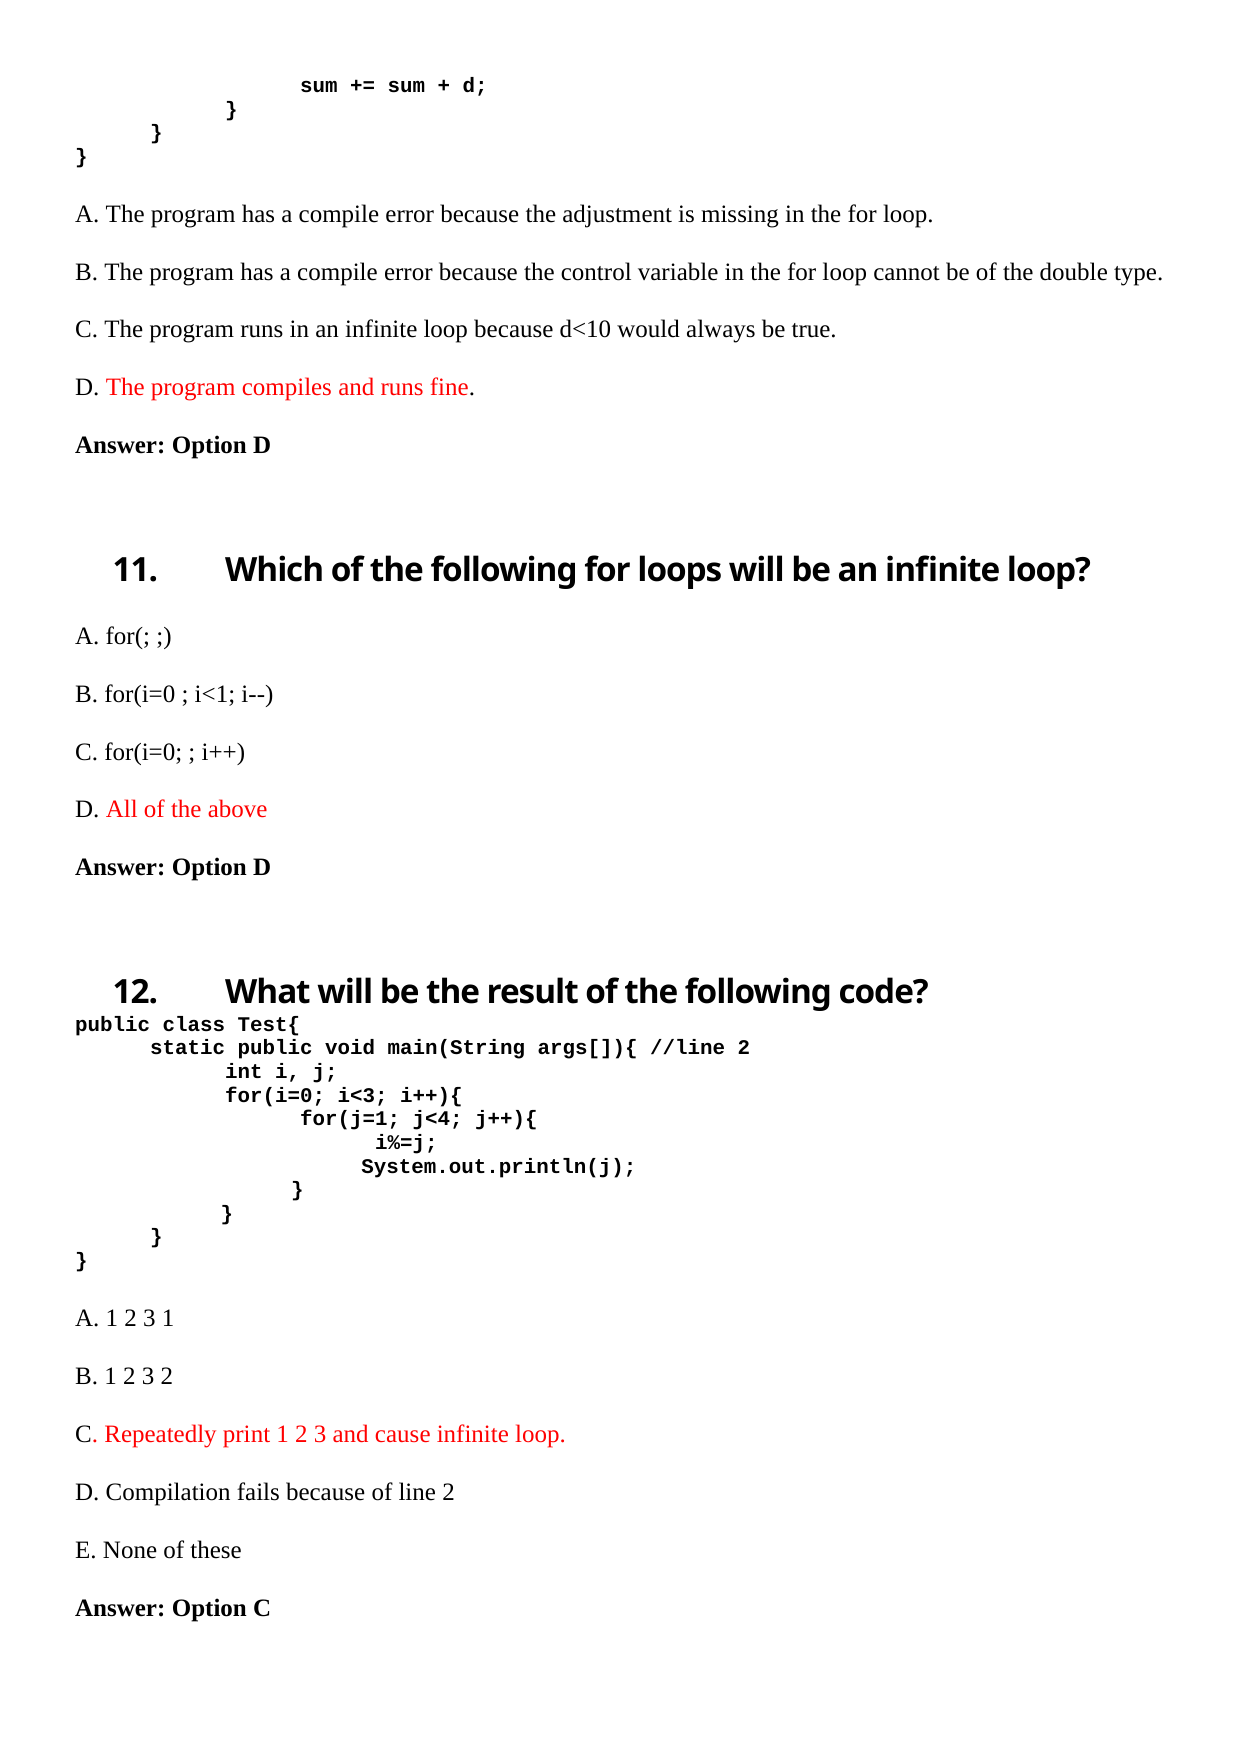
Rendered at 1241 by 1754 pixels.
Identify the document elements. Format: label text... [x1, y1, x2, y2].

text Answer: Option D [75, 852, 1165, 881]
text Answer: Option C [75, 1593, 1165, 1621]
text } [75, 1250, 1165, 1274]
text } [75, 1203, 1165, 1227]
text E. None of these [75, 1535, 1165, 1563]
text D. Compilation fails because of line 2 [75, 1477, 1165, 1506]
text } [75, 122, 1165, 146]
text int i, j; [75, 1061, 1165, 1085]
text System.out.println(j); [75, 1156, 1165, 1179]
text Answer: Option D [75, 430, 1165, 459]
text A. 1 2 3 1 [75, 1303, 1165, 1332]
text C. The program runs in an infinite loop because d<10 would always be true. [75, 314, 1165, 343]
text B. 1 2 3 2 [75, 1361, 1165, 1390]
text A. The program has a compile error because the adjustment is missing in the for loop. [75, 199, 1165, 227]
text } [75, 99, 1165, 122]
text C. for(i=0; ; i++) [75, 737, 1165, 765]
text } [75, 1179, 1165, 1203]
text sum += sum + d; [75, 75, 1165, 99]
text } [75, 1227, 1165, 1250]
text B. The program has a compile error because the control variable in the for loop cannot be of the double type. [75, 257, 1165, 285]
title Which of the following for loops will be an infinite loop? [112, 546, 1165, 592]
text A. for(; ;) [75, 621, 1165, 649]
text B. for(i=0 ; i<1; i--) [75, 679, 1165, 707]
text C. Repeatedly print 1 2 3 and cause infinite loop. [75, 1419, 1165, 1448]
text for(i=0; i<3; i++){ [75, 1085, 1165, 1108]
text public class Test{ [75, 1014, 1165, 1037]
text D. All of the above [75, 794, 1165, 823]
text } [75, 146, 1165, 169]
text D. The program compiles and runs fine. [75, 372, 1165, 401]
text i%=j; [75, 1132, 1165, 1156]
text for(j=1; j<4; j++){ [75, 1108, 1165, 1132]
text static public void main(String args[]){ //line 2 [75, 1037, 1165, 1061]
title What will be the result of the following code? [112, 968, 1165, 1014]
